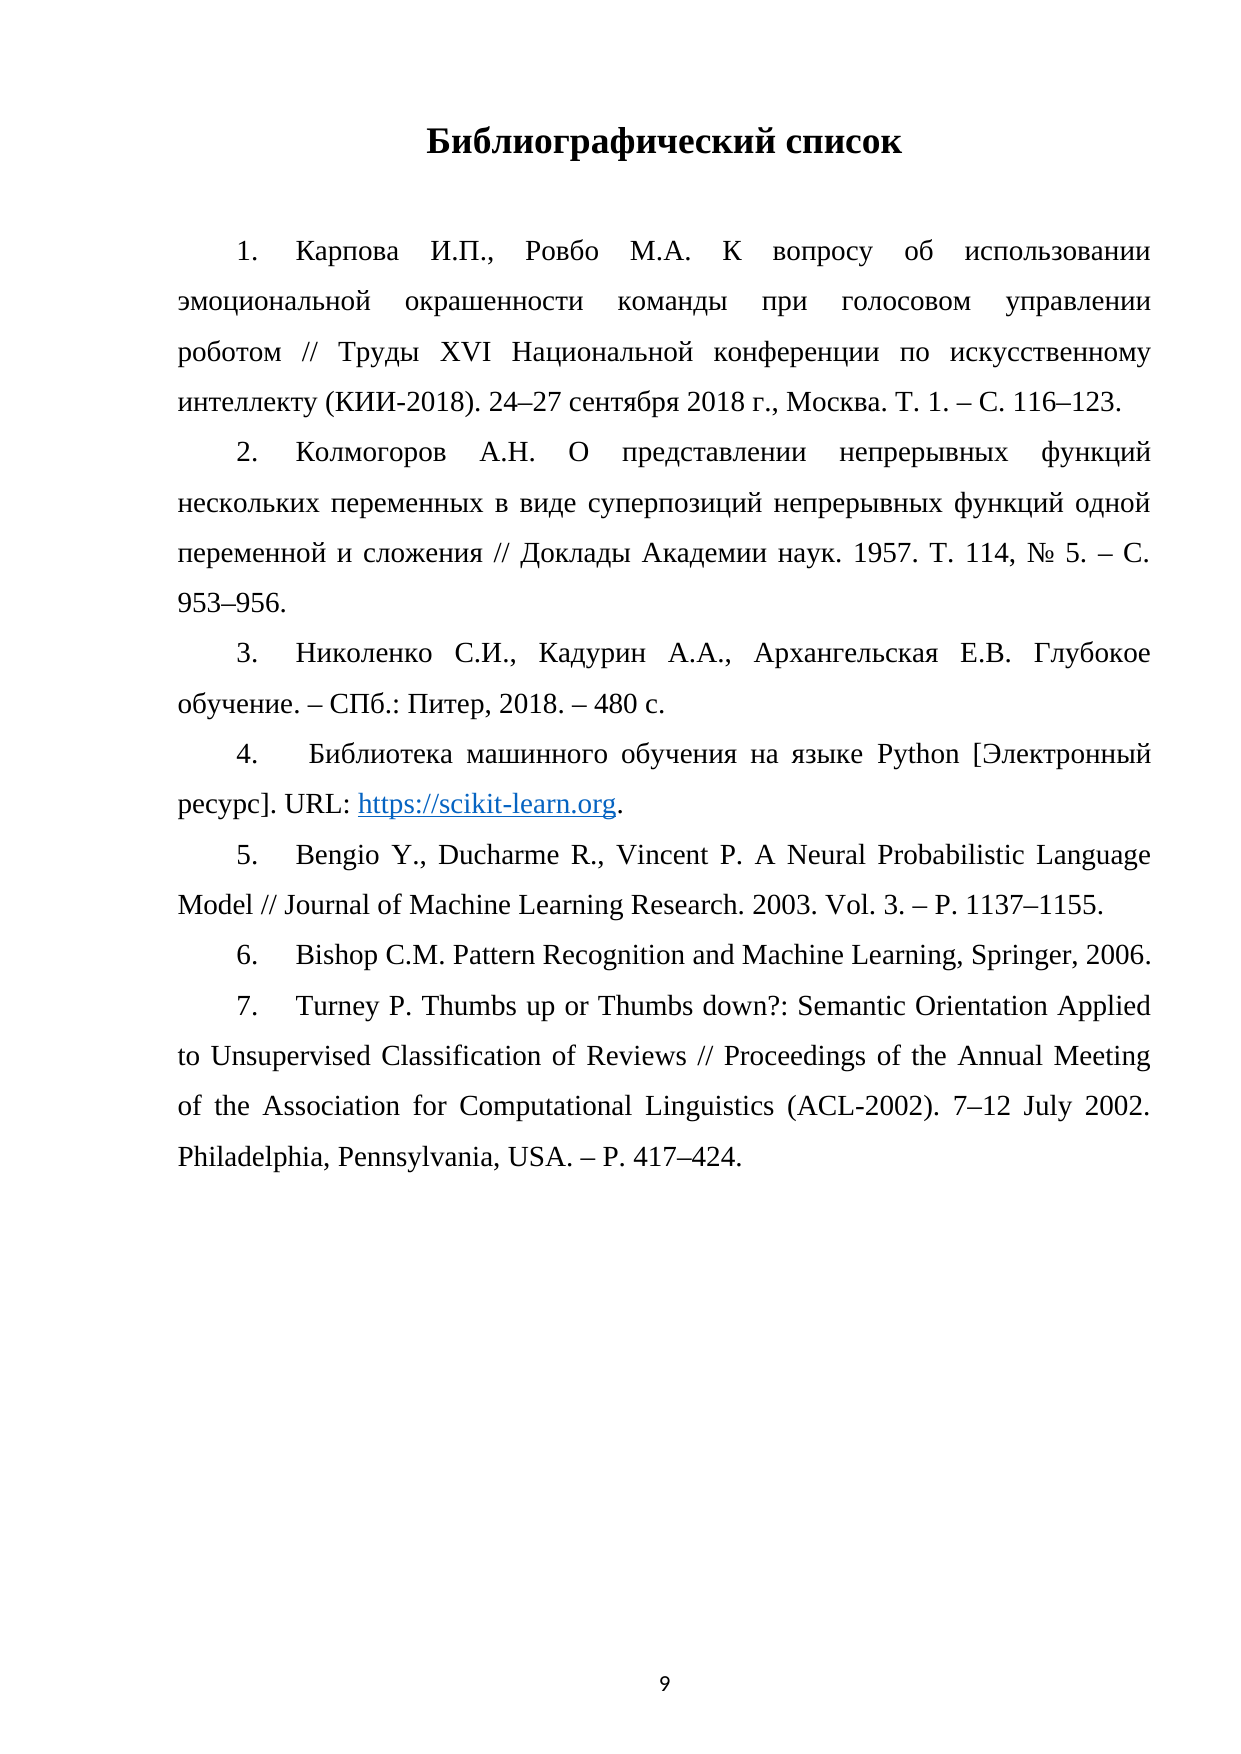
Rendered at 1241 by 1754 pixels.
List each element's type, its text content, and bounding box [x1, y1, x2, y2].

list Николенко С.И., Кадурин А.А., Архангельская Е.В. Глубокое обучение. – СПб.: Питер, 2018. – 480 с. [177, 636, 1152, 719]
subtitle Библиографический список [177, 118, 1152, 161]
list Bishop C.M. Pattern Recognition and Machine Learning, Springer, 2006. [177, 937, 1152, 971]
list Карпова И.П., Ровбо М.А. К вопросу об использовании эмоциональной окрашенности команды при голосовом управлении роботом // Труды XVI Национальной конференции по искусственному интеллекту (КИИ-2018). 24–27 сентября 2018 г., Москва. Т. 1. – С. 116–123. [177, 233, 1152, 418]
list Bengio Y., Ducharme R., Vincent P. A Neural Probabilistic Language Model // Journal of Machine Learning Research. 2003. Vol. 3. – P. 1137–1155. [177, 837, 1152, 921]
list Библиотека машинного обучения на языке Python [Электронный ресурс]. URL: https://scikit-learn.org. [177, 736, 1152, 820]
list Turney P. Thumbs up or Thumbs down?: Semantic Orientation Applied to Unsupervised Classification of Reviews // Proceedings of the Annual Meeting of the Association for Computational Linguistics (ACL-2002). 7–12 July 2002. Philadelphia, Pennsylvania, USA. – P. 417–424. [177, 988, 1152, 1172]
list Колмогоров А.Н. О представлении непрерывных функций нескольких переменных в виде суперпозиций непрерывных функций одной переменной и сложения // Доклады Академии наук. 1957. T. 114, № 5. – С. 953–956. [177, 434, 1152, 619]
